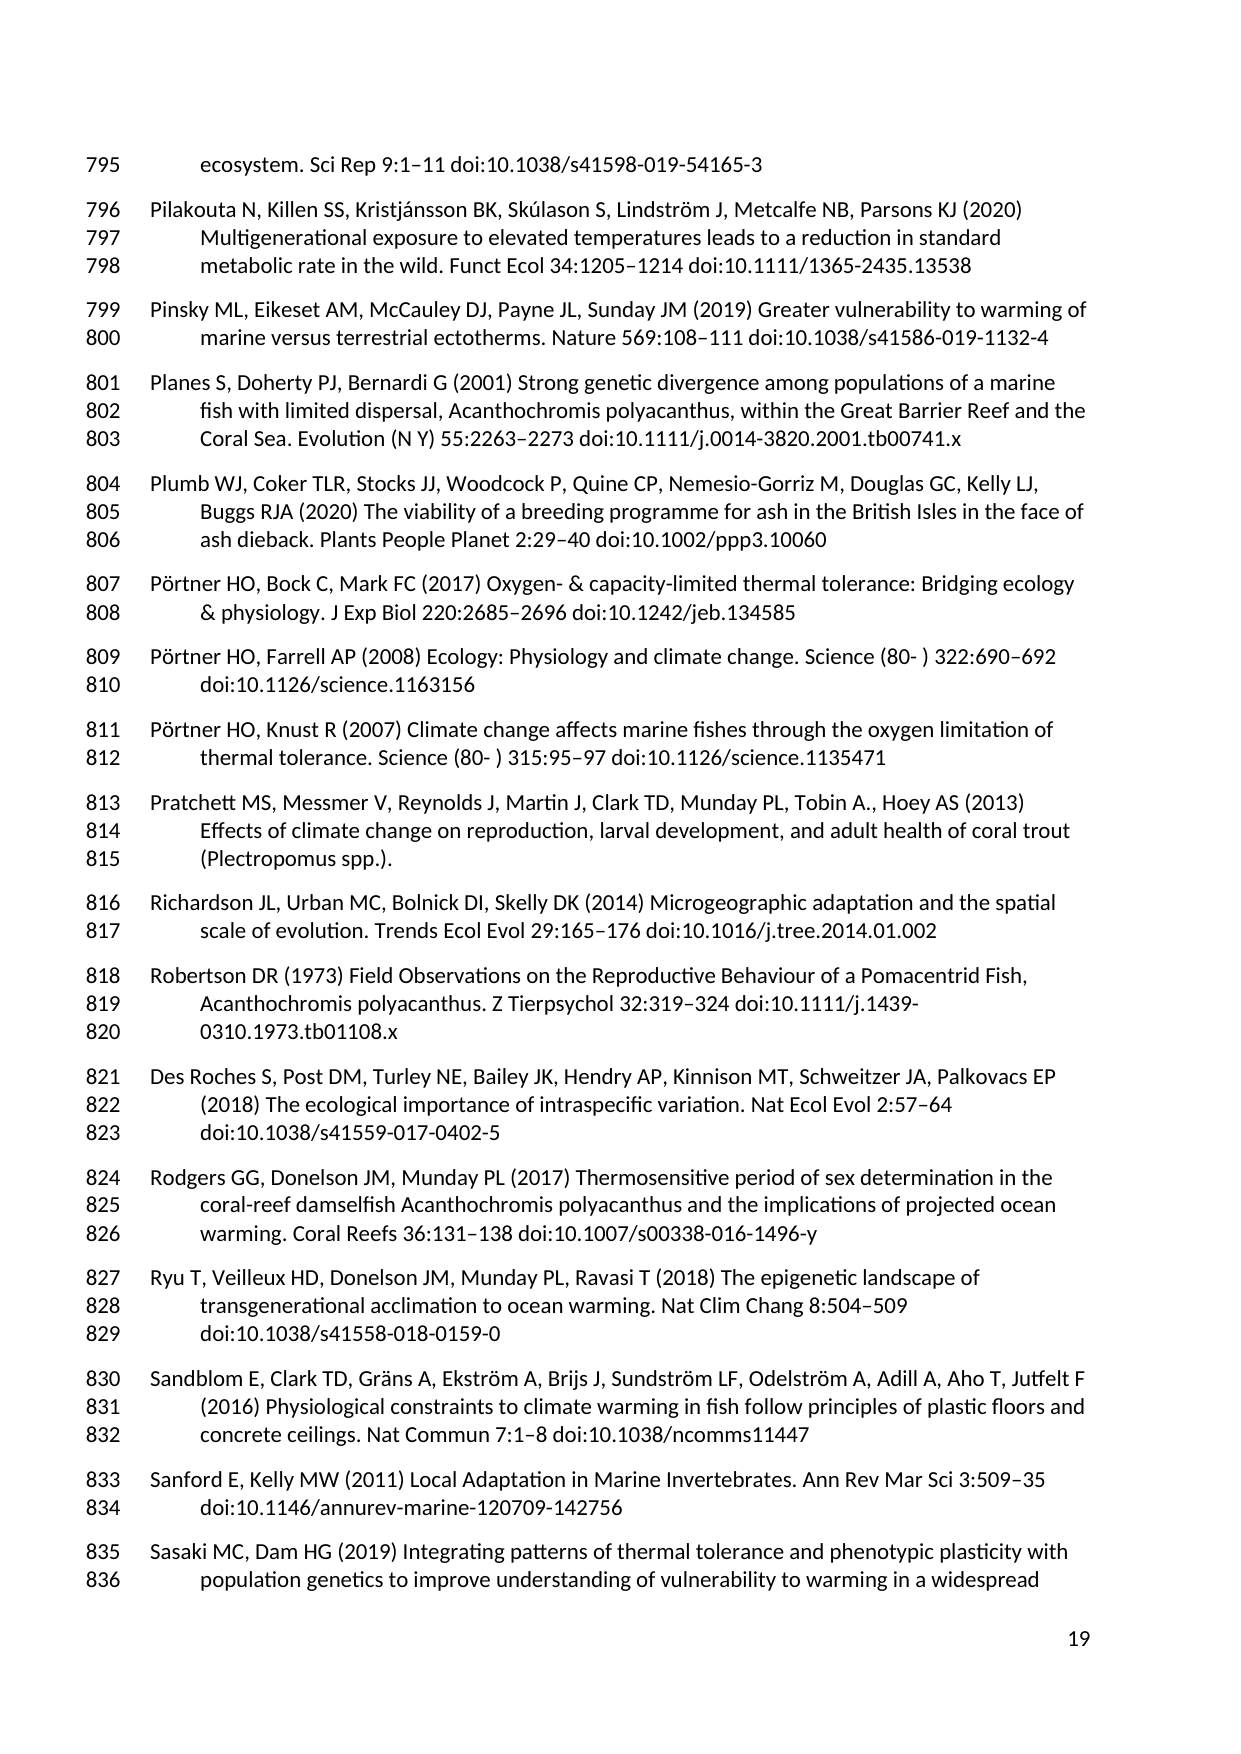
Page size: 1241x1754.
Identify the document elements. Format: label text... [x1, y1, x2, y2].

text Des Roches S, Post DM, Turley NE, Bailey JK, Hendry AP, Kinnison MT, Schweitzer JA, Palkovacs EP (2018) The ecological importance of intraspecific variation. Nat Ecol Evol 2:57–64 doi:10.1038/s41559-017-0402-5 [150, 1062, 1090, 1146]
text Plumb WJ, Coker TLR, Stocks JJ, Woodcock P, Quine CP, Nemesio-Gorriz M, Douglas GC, Kelly LJ, Buggs RJA (2020) The viability of a breeding programme for ash in the British Isles in the face of ash dieback. Plants People Planet 2:29–40 doi:10.1002/ppp3.10060 [150, 469, 1090, 553]
text Pörtner HO, Farrell AP (2008) Ecology: Physiology and climate change. Science (80- ) 322:690–692 doi:10.1126/science.1163156 [150, 642, 1090, 698]
text Ryu T, Veilleux HD, Donelson JM, Munday PL, Ravasi T (2018) The epigenetic landscape of transgenerational acclimation to ocean warming. Nat Clim Chang 8:504–509 doi:10.1038/s41558-018-0159-0 [150, 1263, 1090, 1347]
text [150, 1537, 1090, 1593]
text Pinsky ML, Eikeset AM, McCauley DJ, Payne JL, Sunday JM (2019) Greater vulnerability to warming of marine versus terrestrial ectotherms. Nature 569:108–111 doi:10.1038/s41586-019-1132-4 [150, 295, 1090, 351]
text Pilakouta N, Killen SS, Kristjánsson BK, Skúlason S, Lindström J, Metcalfe NB, Parsons KJ (2020) Multigenerational exposure to elevated temperatures leads to a reduction in standard metabolic rate in the wild. Funct Ecol 34:1205–1214 doi:10.1111/1365-2435.13538 [150, 195, 1090, 279]
text Richardson JL, Urban MC, Bolnick DI, Skelly DK (2014) Microgeographic adaptation and the spatial scale of evolution. Trends Ecol Evol 29:165–176 doi:10.1016/j.tree.2014.01.002 [150, 888, 1090, 944]
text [150, 150, 1090, 178]
text Sandblom E, Clark TD, Gräns A, Ekström A, Brijs J, Sundström LF, Odelström A, Adill A, Aho T, Jutfelt F (2016) Physiological constraints to climate warming in fish follow principles of plastic floors and concrete ceilings. Nat Commun 7:1–8 doi:10.1038/ncomms11447 [150, 1364, 1090, 1448]
text Rodgers GG, Donelson JM, Munday PL (2017) Thermosensitive period of sex determination in the coral-reef damselfish Acanthochromis polyacanthus and the implications of projected ocean warming. Coral Reefs 36:131–138 doi:10.1007/s00338-016-1496-y [150, 1163, 1090, 1247]
text Planes S, Doherty PJ, Bernardi G (2001) Strong genetic divergence among populations of a marine fish with limited dispersal, Acanthochromis polyacanthus, within the Great Barrier Reef and the Coral Sea. Evolution (N Y) 55:2263–2273 doi:10.1111/j.0014-3820.2001.tb00741.x [150, 368, 1090, 452]
text Pörtner HO, Knust R (2007) Climate change affects marine fishes through the oxygen limitation of thermal tolerance. Science (80- ) 315:95–97 doi:10.1126/science.1135471 [150, 715, 1090, 771]
text Pörtner HO, Bock C, Mark FC (2017) Oxygen- & capacity-limited thermal tolerance: Bridging ecology & physiology. J Exp Biol 220:2685–2696 doi:10.1242/jeb.134585 [150, 569, 1090, 626]
text Robertson DR (1973) Field Observations on the Reproductive Behaviour of a Pomacentrid Fish, Acanthochromis polyacanthus. Z Tierpsychol 32:319–324 doi:10.1111/j.1439-0310.1973.tb01108.x [150, 961, 1090, 1045]
text Sanford E, Kelly MW (2011) Local Adaptation in Marine Invertebrates. Ann Rev Mar Sci 3:509–35 doi:10.1146/annurev-marine-120709-142756 [150, 1465, 1090, 1521]
text Pratchett MS, Messmer V, Reynolds J, Martin J, Clark TD, Munday PL, Tobin A., Hoey AS (2013) Effects of climate change on reproduction, larval development, and adult health of coral trout (Plectropomus spp.). [150, 788, 1090, 872]
